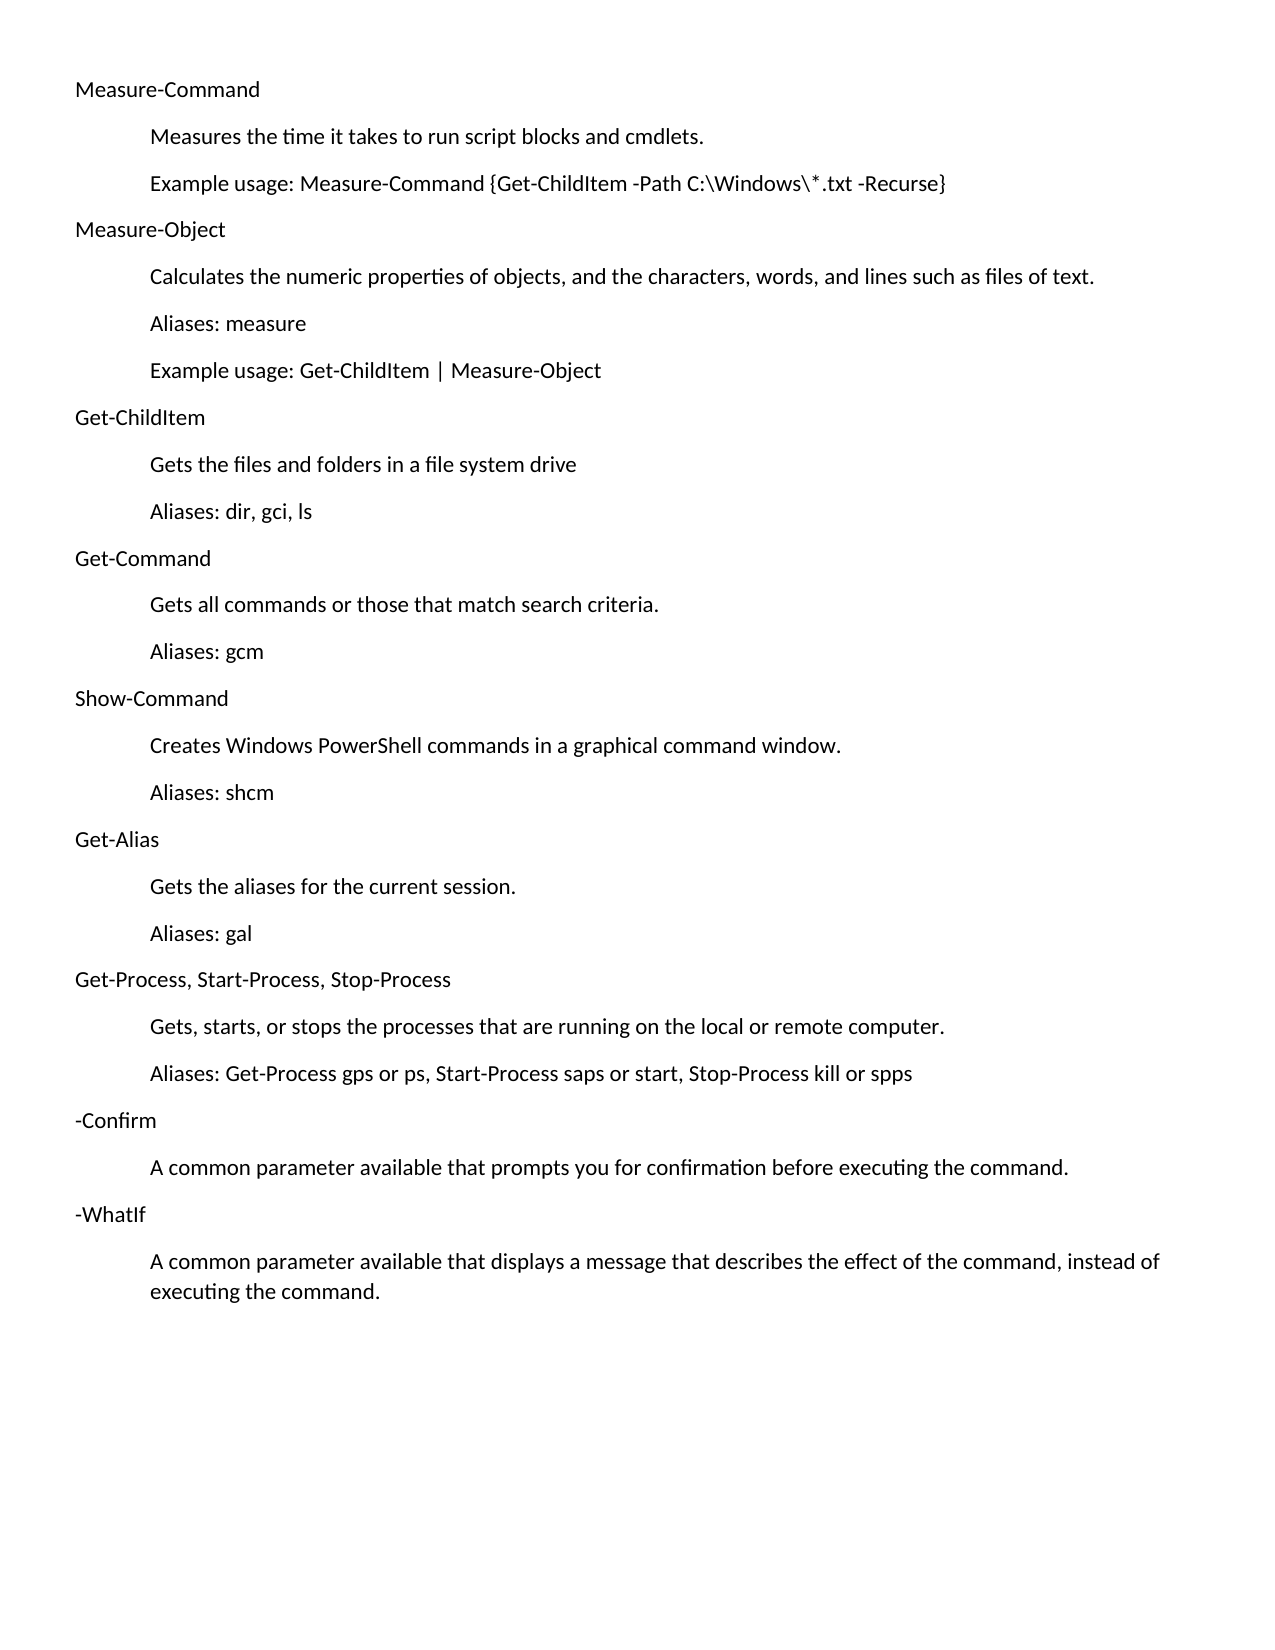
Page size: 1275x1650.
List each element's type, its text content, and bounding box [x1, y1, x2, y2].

text Gets all commands or those that match search criteria. [75, 591, 1200, 619]
text Measure-Object [75, 216, 1200, 244]
text Get-Process, Start-Process, Stop-Process [75, 966, 1200, 994]
text Calculates the numeric properties of objects, and the characters, words, and lines such as files of text. [75, 262, 1200, 291]
text Gets the aliases for the current session. [75, 872, 1200, 900]
text Aliases: shcm [75, 778, 1200, 806]
text Aliases: measure [75, 309, 1200, 337]
text Get-ChildItem [75, 403, 1200, 431]
text Get-Command [75, 544, 1200, 572]
text Gets the files and folders in a file system drive [75, 450, 1200, 478]
text Aliases: dir, gci, ls [75, 497, 1200, 525]
text Example usage: Get-ChildItem | Measure-Object [75, 356, 1200, 384]
text Get-Alias [75, 825, 1200, 853]
text A common parameter available that displays a message that describes the effect of the command, instead of executing the command. [75, 1247, 1200, 1305]
text -WhatIf [75, 1200, 1200, 1228]
text -Confirm [75, 1106, 1200, 1134]
text Show-Command [75, 684, 1200, 712]
text A common parameter available that prompts you for confirmation before executing the command. [75, 1153, 1200, 1181]
text Aliases: gcm [75, 637, 1200, 666]
text Measures the time it takes to run script blocks and cmdlets. [75, 122, 1200, 150]
text Measure-Command [75, 75, 1200, 103]
text Gets, starts, or stops the processes that are running on the local or remote computer. [75, 1012, 1200, 1041]
text Aliases: gal [75, 919, 1200, 947]
text Example usage: Measure-Command {Get-ChildItem -Path C:\Windows\*.txt -Recurse} [75, 169, 1200, 197]
text Creates Windows PowerShell commands in a graphical command window. [75, 731, 1200, 759]
text Aliases: Get-Process gps or ps, Start-Process saps or start, Stop-Process kill or spps [75, 1059, 1200, 1087]
